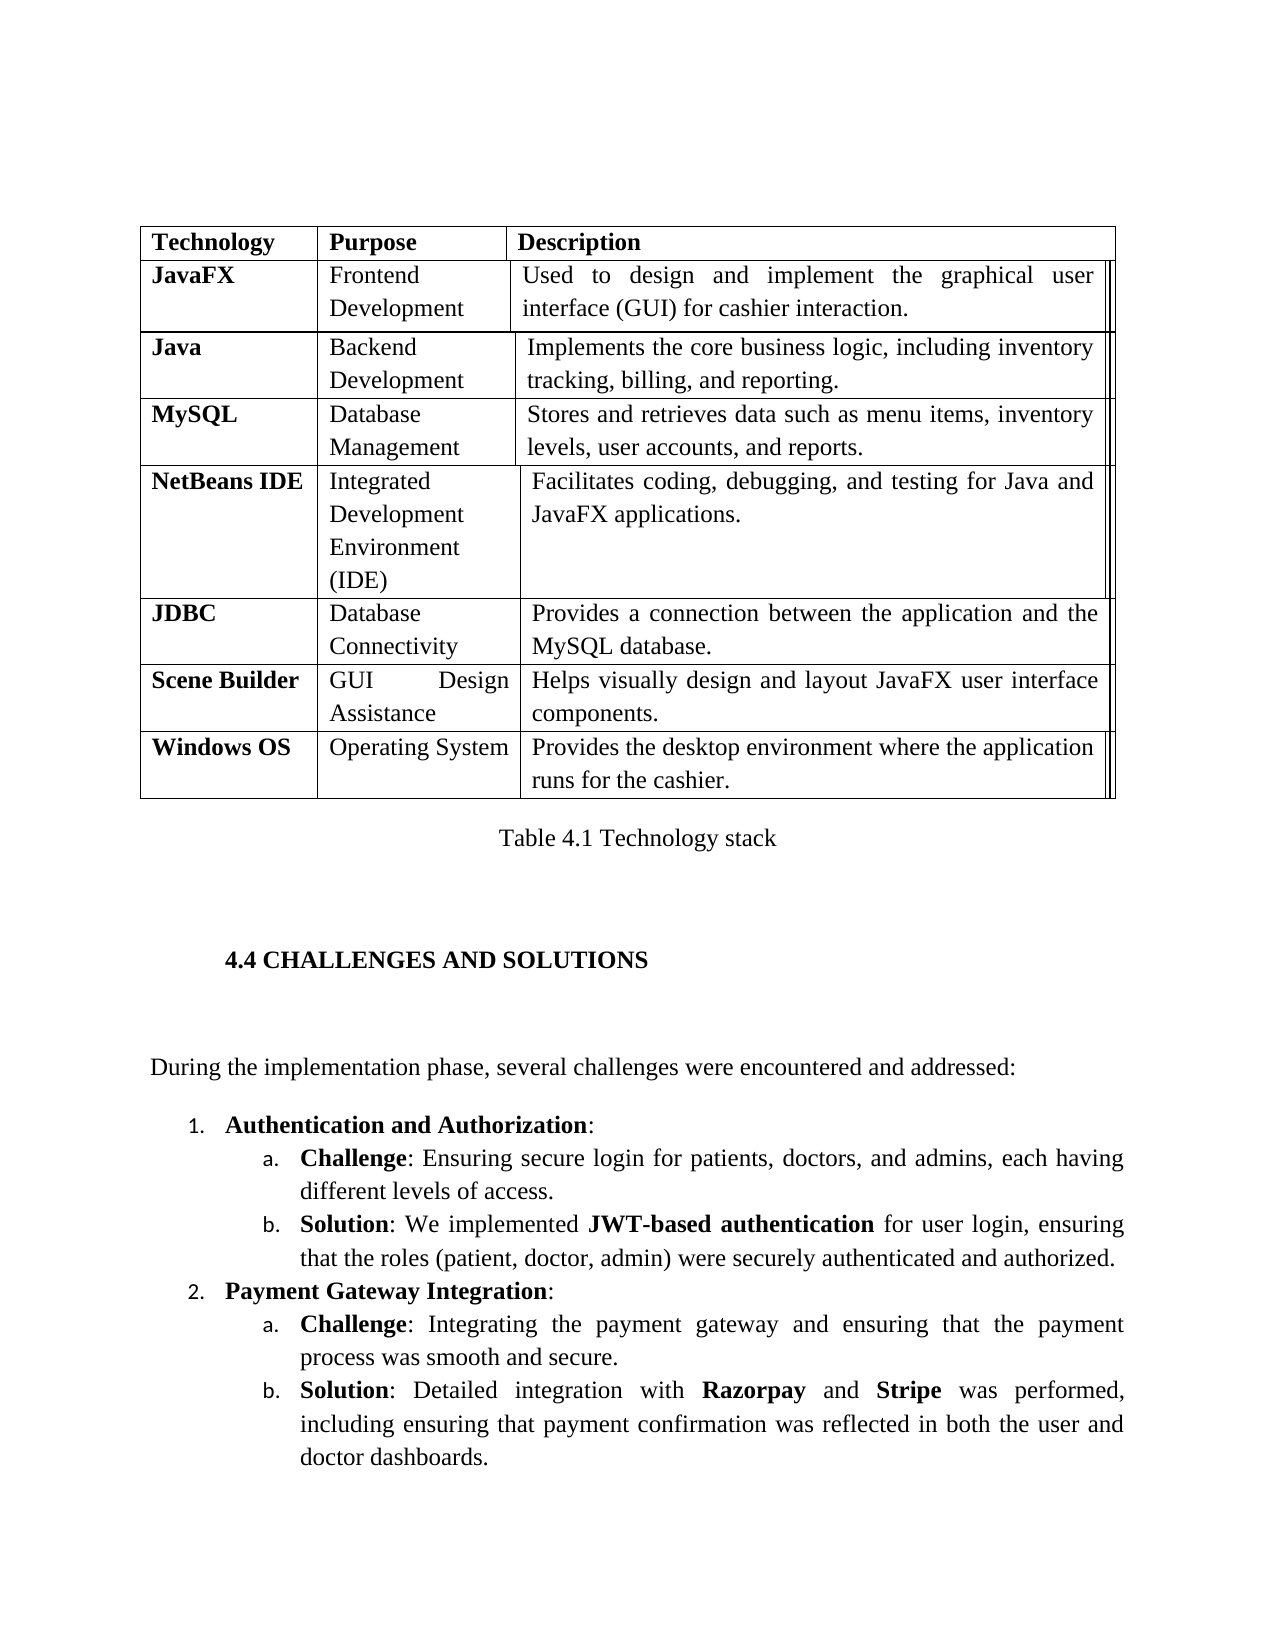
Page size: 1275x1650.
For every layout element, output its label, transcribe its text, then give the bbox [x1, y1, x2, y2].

table_cell Java [141, 333, 317, 398]
table_cell [1111, 399, 1115, 465]
table_cell Frontend Development [318, 261, 510, 331]
table_cell [1111, 466, 1115, 597]
table_cell [1111, 732, 1115, 797]
table_cell Integrated Development Environment (IDE) [318, 466, 520, 597]
table_cell Facilitates coding, debugging, and testing for Java and JavaFX applications. [521, 466, 1105, 597]
table_cell [1111, 333, 1115, 398]
list Solution: Detailed integration with Razorpay and Stripe was performed, including ensuring that payment confirmation was reflected in both the user and doctor dashboards. [262, 1376, 1125, 1471]
table_cell Database Connectivity [318, 599, 520, 664]
table_cell Used to design and implement the graphical user interface (GUI) for cashier interaction. [511, 261, 1105, 331]
table_cell Windows OS [141, 732, 317, 797]
table_cell [1111, 665, 1115, 731]
table_cell MySQL [141, 399, 317, 465]
subtitle 4.4 CHALLENGES AND SOLUTIONS [150, 945, 1125, 974]
table_cell Stores and retrieves data such as menu items, inventory levels, user accounts, and reports. [516, 399, 1105, 465]
table_cell GUI Design Assistance [318, 665, 520, 731]
list Authentication and Authorization: [187, 1110, 1125, 1139]
text During the implementation phase, several challenges were encountered and addressed: [150, 1052, 1125, 1081]
table_header Technology [141, 227, 317, 259]
table_cell [1111, 261, 1115, 331]
table_cell Implements the core business logic, including inventory tracking, billing, and reporting. [516, 333, 1105, 398]
list Payment Gateway Integration: [187, 1276, 1125, 1305]
list Challenge: Ensuring secure login for patients, doctors, and admins, each having different levels of access. [262, 1143, 1125, 1205]
list Solution: We implemented JWT-based authentication for user login, ensuring that the roles (patient, doctor, admin) were securely authenticated and authorized. [262, 1209, 1125, 1272]
table_cell Provides a connection between the application and the MySQL database. [521, 599, 1109, 664]
table_cell Database Management [318, 399, 515, 465]
table_header Description [507, 227, 1115, 259]
table_header Purpose [318, 227, 506, 259]
table_cell JavaFX [141, 261, 317, 331]
table_cell Backend Development [318, 333, 515, 398]
table_cell Provides the desktop environment where the application runs for the cashier. [521, 732, 1105, 797]
text Table 4.1 Technology stack [150, 823, 1125, 852]
list Challenge: Integrating the payment gateway and ensuring that the payment process was smooth and secure. [262, 1309, 1125, 1371]
table_cell Scene Builder [141, 665, 317, 731]
table_cell JDBC [141, 599, 317, 664]
table_cell Helps visually design and layout JavaFX user interface components. [521, 665, 1109, 731]
table_cell [1111, 599, 1115, 664]
table_cell Operating System [318, 732, 520, 797]
table_cell NetBeans IDE [141, 466, 317, 597]
